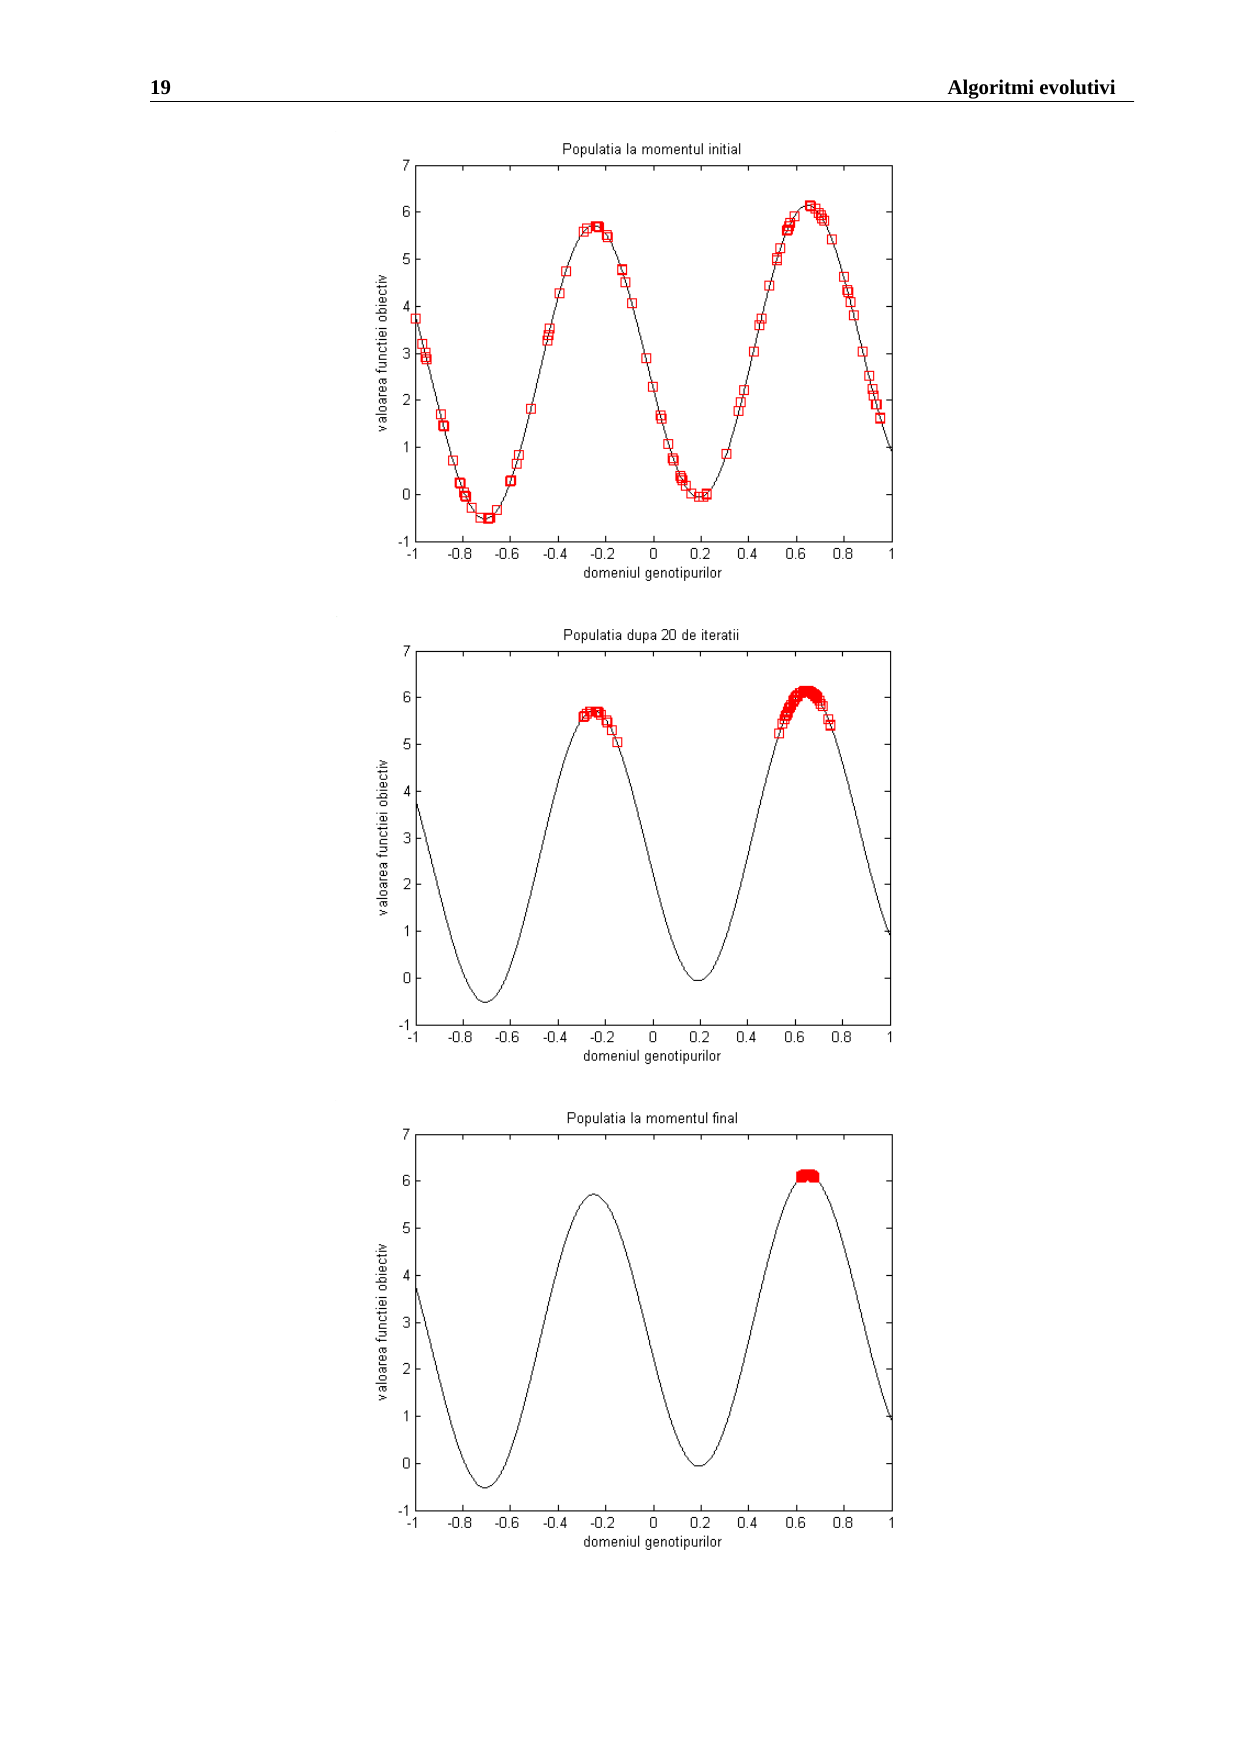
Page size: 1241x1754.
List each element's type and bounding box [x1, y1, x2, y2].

picture [335, 131, 950, 592]
picture [336, 616, 948, 1075]
picture [335, 1100, 950, 1561]
